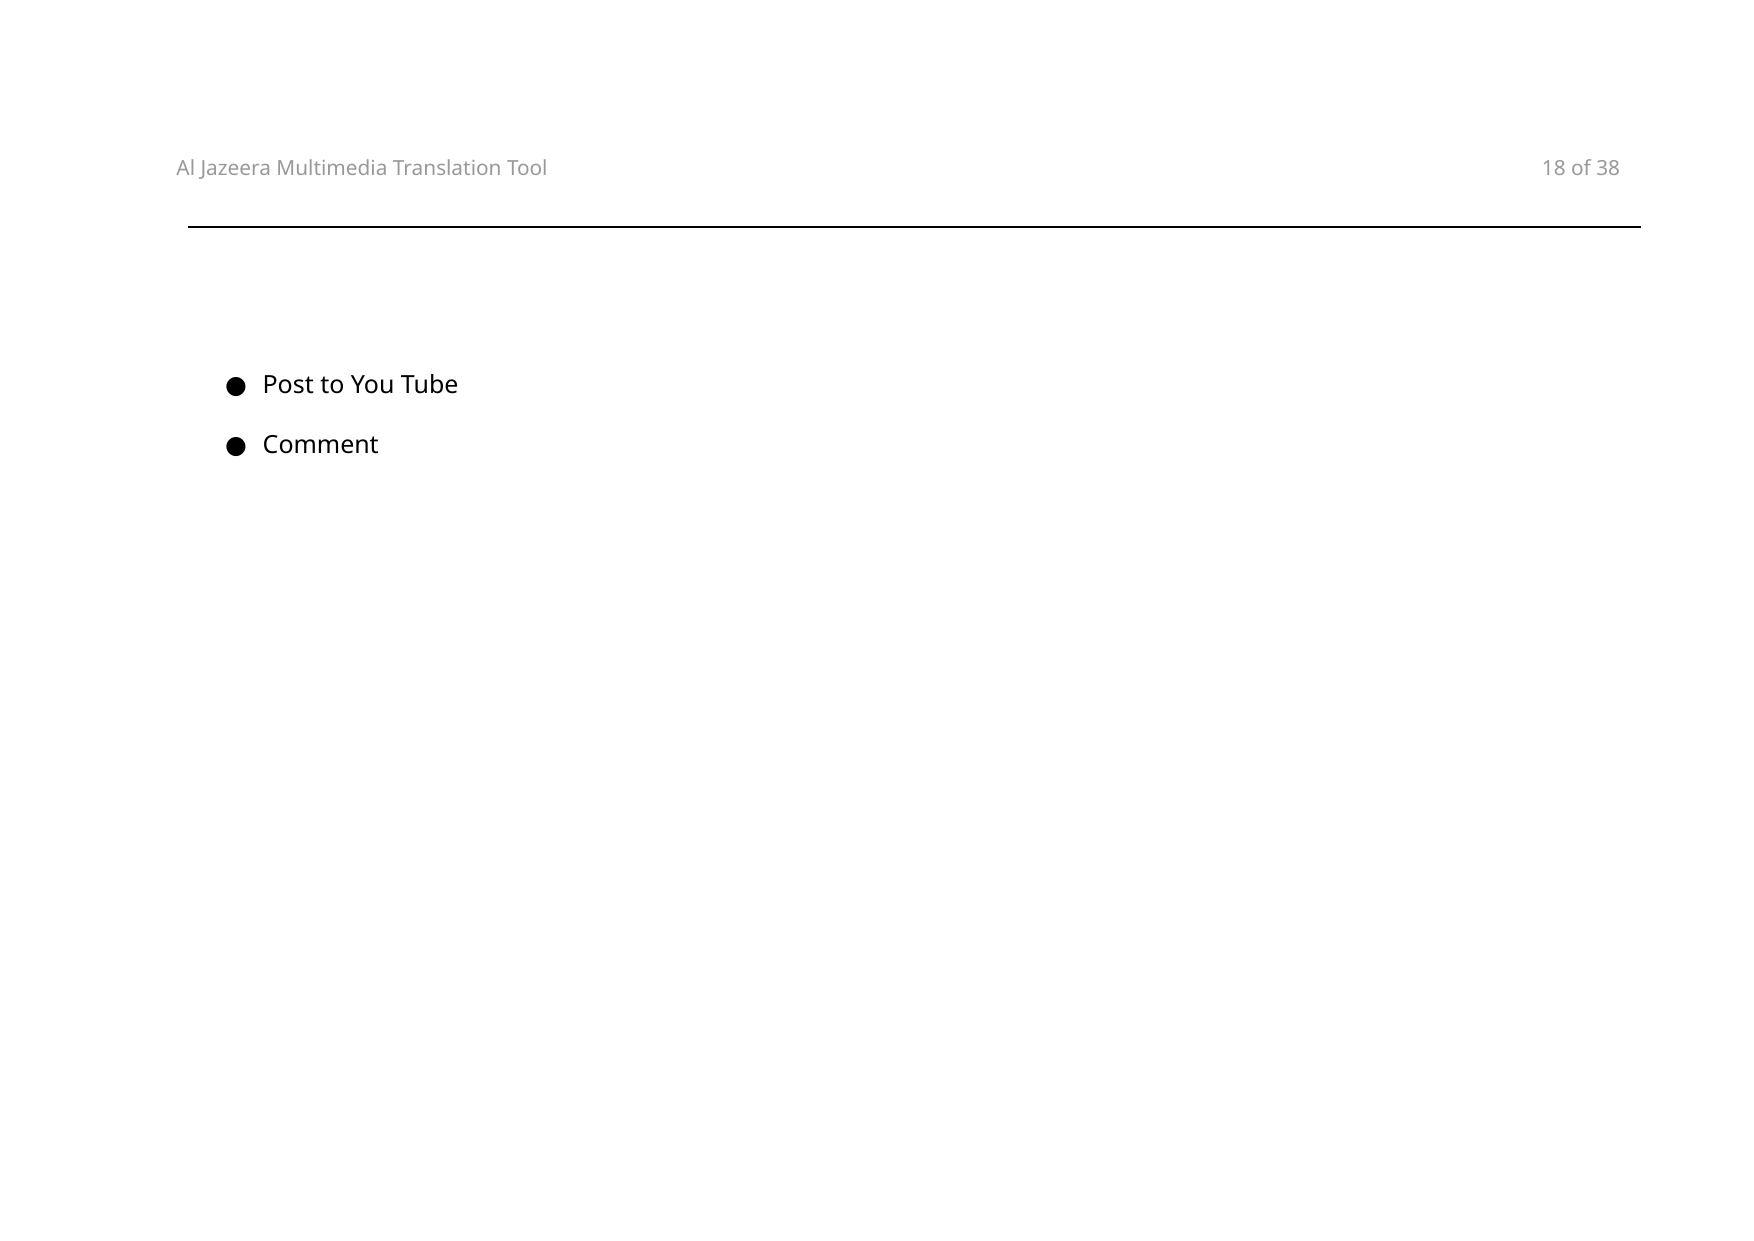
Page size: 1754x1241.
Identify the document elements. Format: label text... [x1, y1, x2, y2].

list Comment [225, 427, 1641, 461]
list Post to You Tube [225, 367, 1641, 401]
